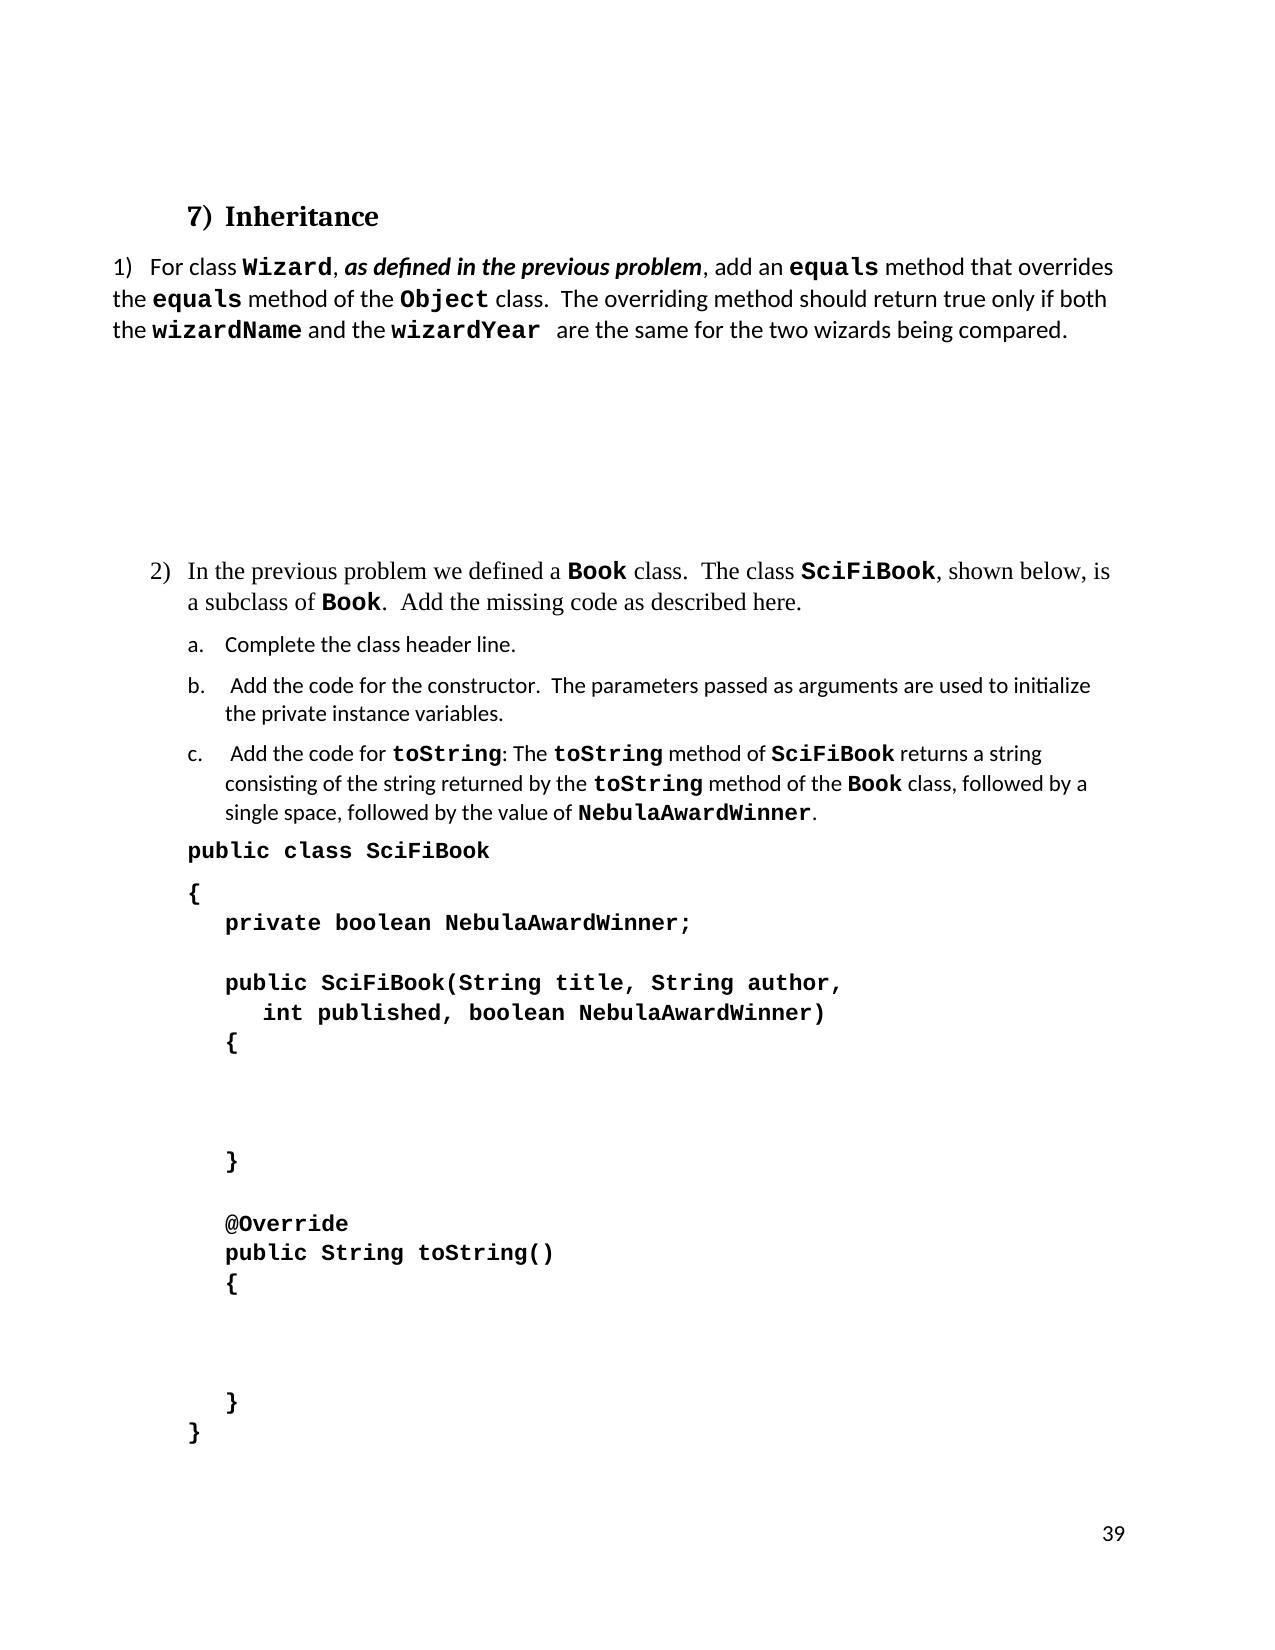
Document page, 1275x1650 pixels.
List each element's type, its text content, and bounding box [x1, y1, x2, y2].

text } [187, 1391, 1125, 1417]
text } [187, 1150, 1125, 1176]
text public class SciFiBook [187, 839, 1125, 865]
text int published, boolean NebulaAwardWinner) [187, 1001, 1125, 1027]
subtitle Inheritance [187, 200, 1125, 233]
text public SciFiBook(String title, String author, [187, 971, 1125, 997]
text } [187, 1420, 1125, 1446]
list Add the code for the constructor. The parameters passed as arguments are used to initialize the private instance variables. [187, 671, 1125, 727]
list Add the code for toString: The toString method of SciFiBook returns a string consisting of the string returned by the toString method of the Book class, followed by a single space, followed by the value of NebulaAwardWinner. [187, 739, 1125, 827]
text { [187, 1031, 1125, 1057]
text private boolean NebulaAwardWinner; [187, 912, 1125, 937]
list In the previous problem we defined a Book class. The class SciFiBook, shown below, is a subclass of Book. Add the missing code as described here. [150, 556, 1125, 618]
text @Override [187, 1212, 1125, 1238]
text { [187, 882, 1125, 908]
list Complete the class header line. [187, 630, 1125, 658]
list For class Wizard, as defined in the previous problem, add an equals method that overrides the equals method of the Object class. The overriding method should return true only if both the wizardName and the wizardYear are the same for the two wizards being compared. [112, 251, 1125, 346]
text { [187, 1271, 1125, 1297]
text public String toString() [187, 1242, 1125, 1268]
